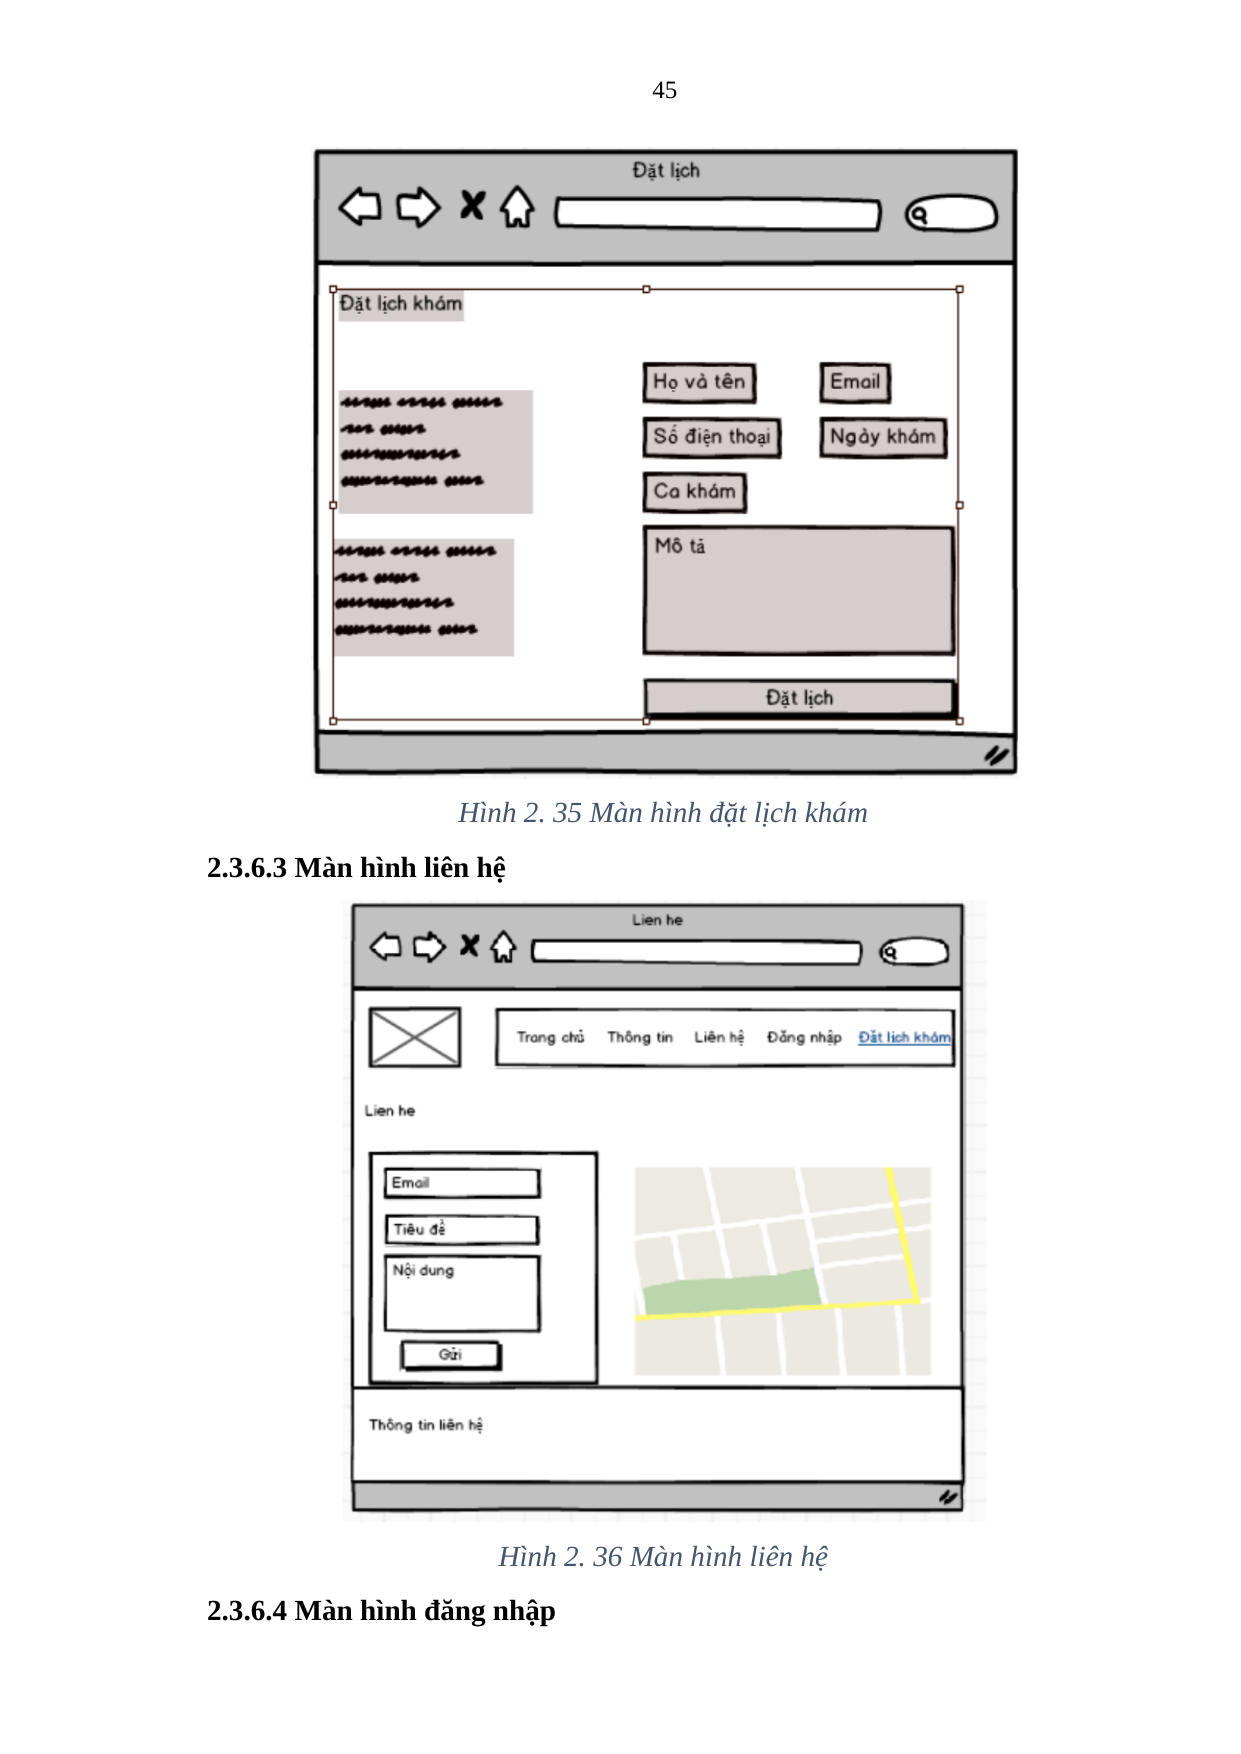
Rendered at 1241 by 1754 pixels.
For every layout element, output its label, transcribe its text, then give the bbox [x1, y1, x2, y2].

picture [342, 900, 987, 1522]
text 2.3.6.3 Màn hình liên hệ [207, 850, 1122, 883]
text 2.3.6.4 Màn hình đăng nhập [207, 1593, 1122, 1627]
text Hình 2. 35 Màn hình đặt lịch khám [207, 796, 1122, 829]
text Hình 2. 36 Màn hình liên hệ [207, 1539, 1122, 1572]
picture [310, 147, 1019, 779]
